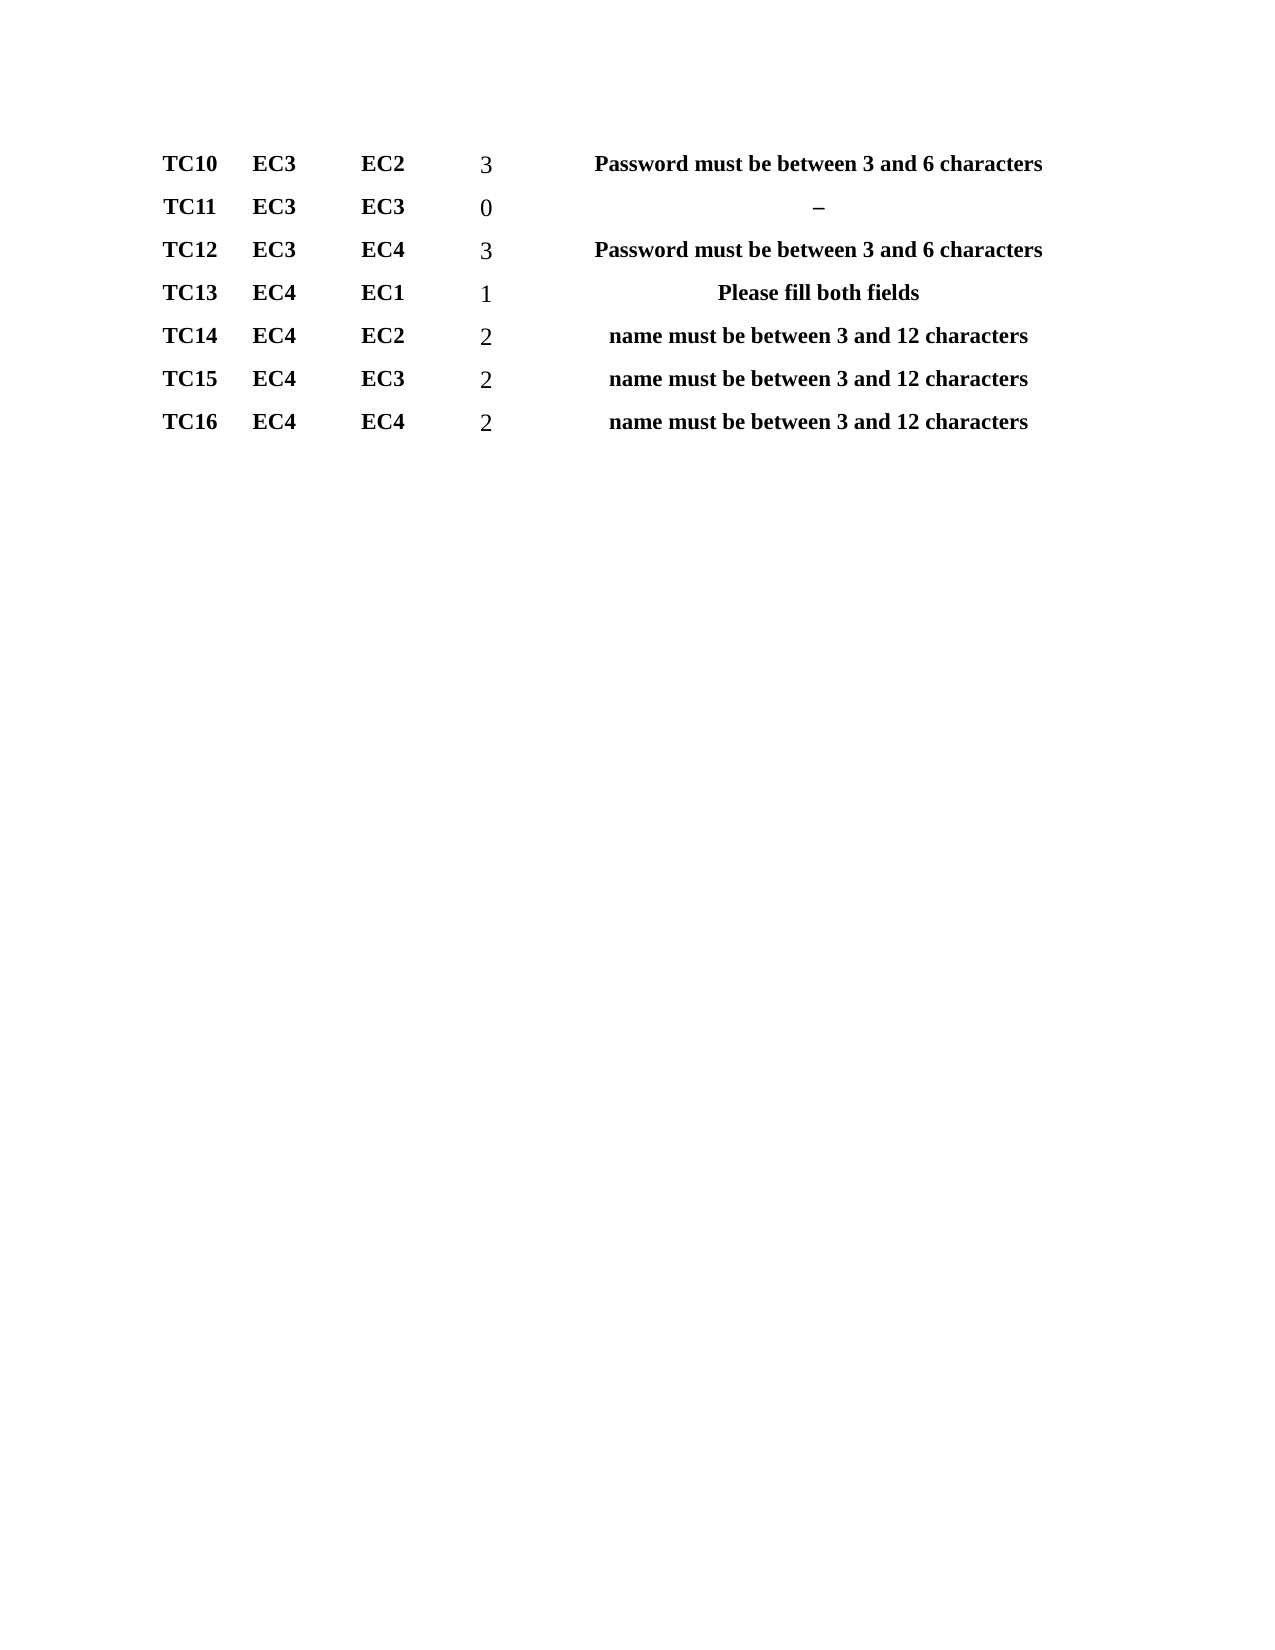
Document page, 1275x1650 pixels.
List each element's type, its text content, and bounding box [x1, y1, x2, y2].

table_cell EC4 [231, 365, 317, 408]
table_cell EC3 [231, 150, 317, 193]
table_cell EC4 [231, 322, 317, 365]
table_cell 1 [449, 279, 523, 322]
table_cell TC11 [149, 193, 231, 236]
table_cell name must be between 3 and 12 characters [524, 365, 1114, 408]
table_cell 2 [449, 322, 523, 365]
table_cell TC15 [149, 365, 231, 408]
table_cell EC3 [231, 236, 317, 279]
table_cell Please fill both fields [524, 279, 1114, 322]
table_cell 2 [449, 408, 523, 451]
table_cell 0 [449, 193, 523, 236]
table_cell – [524, 193, 1114, 236]
table_cell TC12 [149, 236, 231, 279]
table_cell EC2 [317, 322, 448, 365]
table_cell EC3 [317, 365, 448, 408]
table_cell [524, 150, 1114, 193]
table_cell TC13 [149, 279, 231, 322]
table_cell 3 [449, 236, 523, 279]
table_cell TC16 [149, 408, 231, 451]
table_cell name must be between 3 and 12 characters [524, 322, 1114, 365]
table_cell TC14 [149, 322, 231, 365]
table_cell 2 [449, 365, 523, 408]
table_cell TC10 [149, 150, 231, 193]
table_cell EC4 [231, 279, 317, 322]
table_cell EC3 [317, 193, 448, 236]
table_cell EC1 [317, 279, 448, 322]
table_cell EC2 [317, 150, 448, 193]
table_cell EC4 [317, 408, 448, 451]
table_cell EC4 [317, 236, 448, 279]
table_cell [524, 236, 1114, 279]
table_cell EC3 [231, 193, 317, 236]
table_cell name must be between 3 and 12 characters [524, 408, 1114, 451]
table_cell EC4 [231, 408, 317, 451]
table_cell 3 [449, 150, 523, 193]
